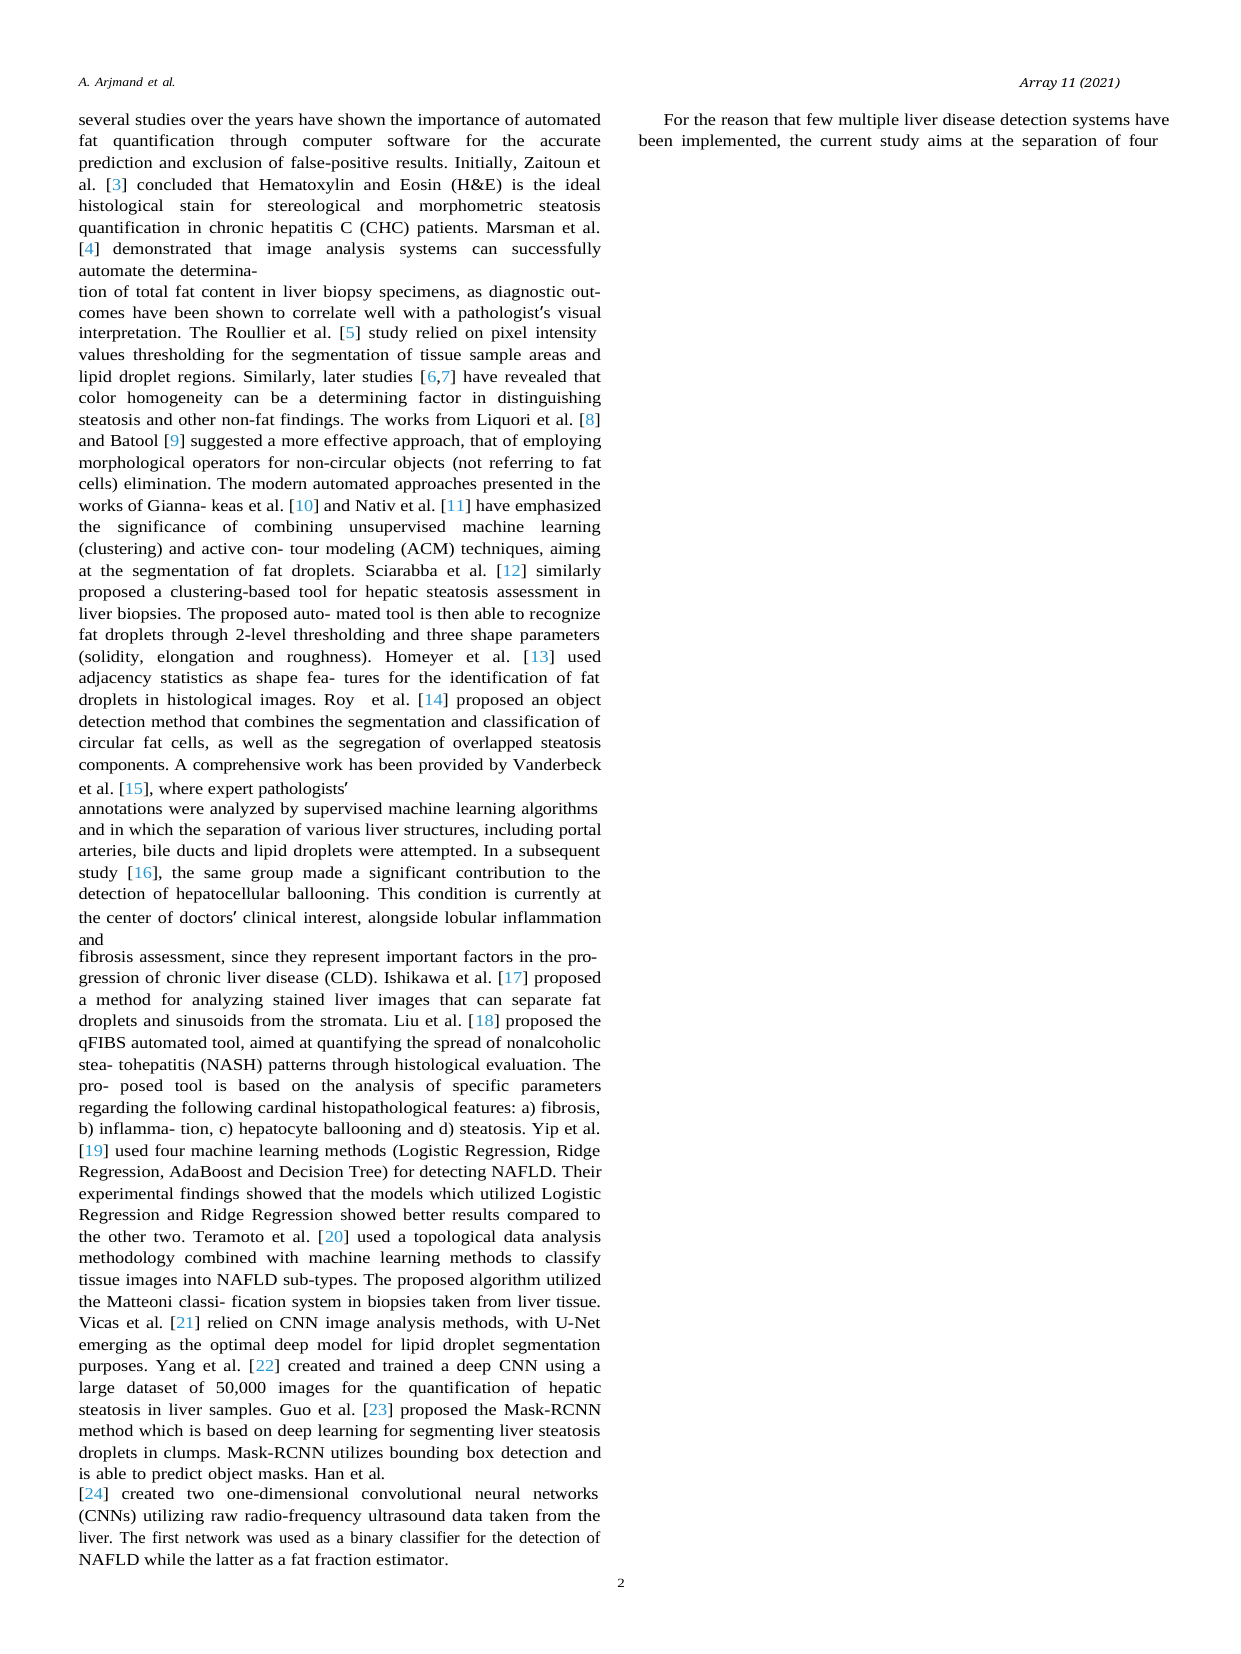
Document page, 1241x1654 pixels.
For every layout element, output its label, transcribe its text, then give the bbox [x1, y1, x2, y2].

text and in which the separation of various liver structures, including portal arteries, bile ducts and lipid droplets were attempted. In a subsequent study [16], the same group made a significant contribution to the detection of hepatocellular ballooning. This condition is currently at the center of doctors’ clinical interest, alongside lobular inflammation and [78, 820, 601, 949]
text fibrosis assessment, since they represent important factors in the pro- [78, 951, 605, 965]
text For the reason that few multiple liver disease detection systems have been implemented, the current study aims at the separation of four [638, 109, 1169, 150]
text tion of total fat content in liver biopsy specimens, as diagnostic out- comes have been shown to correlate well with a pathologist’s visual interpretation. The Roullier et al. [5] study relied on pixel intensity [78, 282, 601, 342]
text [24] created two one-dimensional convolutional neural networks [78, 1486, 605, 1503]
text gression of chronic liver disease (CLD). Ishikawa et al. [17] proposed a method for analyzing stained liver images that can separate fat droplets and sinusoids from the stromata. Liu et al. [18] proposed the qFIBS automated tool, aimed at quantifying the spread of nonalcoholic stea- tohepatitis (NASH) patterns through histological evaluation. The pro- posed tool is based on the analysis of specific parameters regarding the following cardinal histopathological features: a) fibrosis, b) inflamma- tion, c) hepatocyte ballooning and d) steatosis. Yip et al. [19] used four machine learning methods (Logistic Regression, Ridge Regression, AdaBoost and Decision Tree) for detecting NAFLD. Their experimental findings showed that the models which utilized Logistic Regression and Ridge Regression showed better results compared to the other two. Teramoto et al. [20] used a topological data analysis methodology combined with machine learning methods to classify tissue images into NAFLD sub-types. The proposed algorithm utilized the Matteoni classi- fication system in biopsies taken from liver tissue. Vicas et al. [21] relied on CNN image analysis methods, with U-Net emerging as the optimal deep model for lipid droplet segmentation purposes. Yang et al. [22] created and trained a deep CNN using a large dataset of 50,000 images for the quantification of hepatic steatosis in liver samples. Guo et al. [23] proposed the Mask-RCNN method which is based on deep learning for segmenting liver steatosis droplets in clumps. Mask-RCNN utilizes bounding box detection and is able to predict object masks. Han et al. [78, 968, 601, 1483]
text several studies over the years have shown the importance of automated fat quantification through computer software for the accurate prediction and exclusion of false-positive results. Initially, Zaitoun et al. [3] concluded that Hematoxylin and Eosin (H&E) is the ideal histological stain for stereological and morphometric steatosis quantification in chronic hepatitis C (CHC) patients. Marsman et al. [4] demonstrated that image analysis systems can successfully automate the determina- [78, 109, 601, 280]
text values thresholding for the segmentation of tissue sample areas and lipid droplet regions. Similarly, later studies [6,7] have revealed that color homogeneity can be a determining factor in distinguishing steatosis and other non-fat findings. The works from Liquori et al. [8] and Batool [9] suggested a more effective approach, that of employing morphological operators for non-circular objects (not referring to fat cells) elimination. The modern automated approaches presented in the works of Gianna- keas et al. [10] and Nativ et al. [11] have emphasized the significance of combining unsupervised machine learning (clustering) and active con- tour modeling (ACM) techniques, aiming at the segmentation of fat droplets. Sciarabba et al. [12] similarly proposed a clustering-based tool for hepatic steatosis assessment in liver biopsies. The proposed auto- mated tool is then able to recognize fat droplets through 2-level thresholding and three shape parameters (solidity, elongation and roughness). Homeyer et al. [13] used adjacency statistics as shape fea- tures for the identification of fat droplets in histological images. Roy et al. [14] proposed an object detection method that combines the segmentation and classification of circular fat cells, as well as the segregation of overlapped steatosis components. A comprehensive work has been provided by Vanderbeck et al. [15], where expert pathologists’ [78, 345, 601, 799]
text annotations were analyzed by supervised machine learning algorithms [78, 802, 605, 817]
text (CNNs) utilizing raw radio-frequency ultrasound data taken from the liver. The first network was used as a binary classifier for the detection of NAFLD while the latter as a fat fraction estimator. [78, 1506, 601, 1568]
